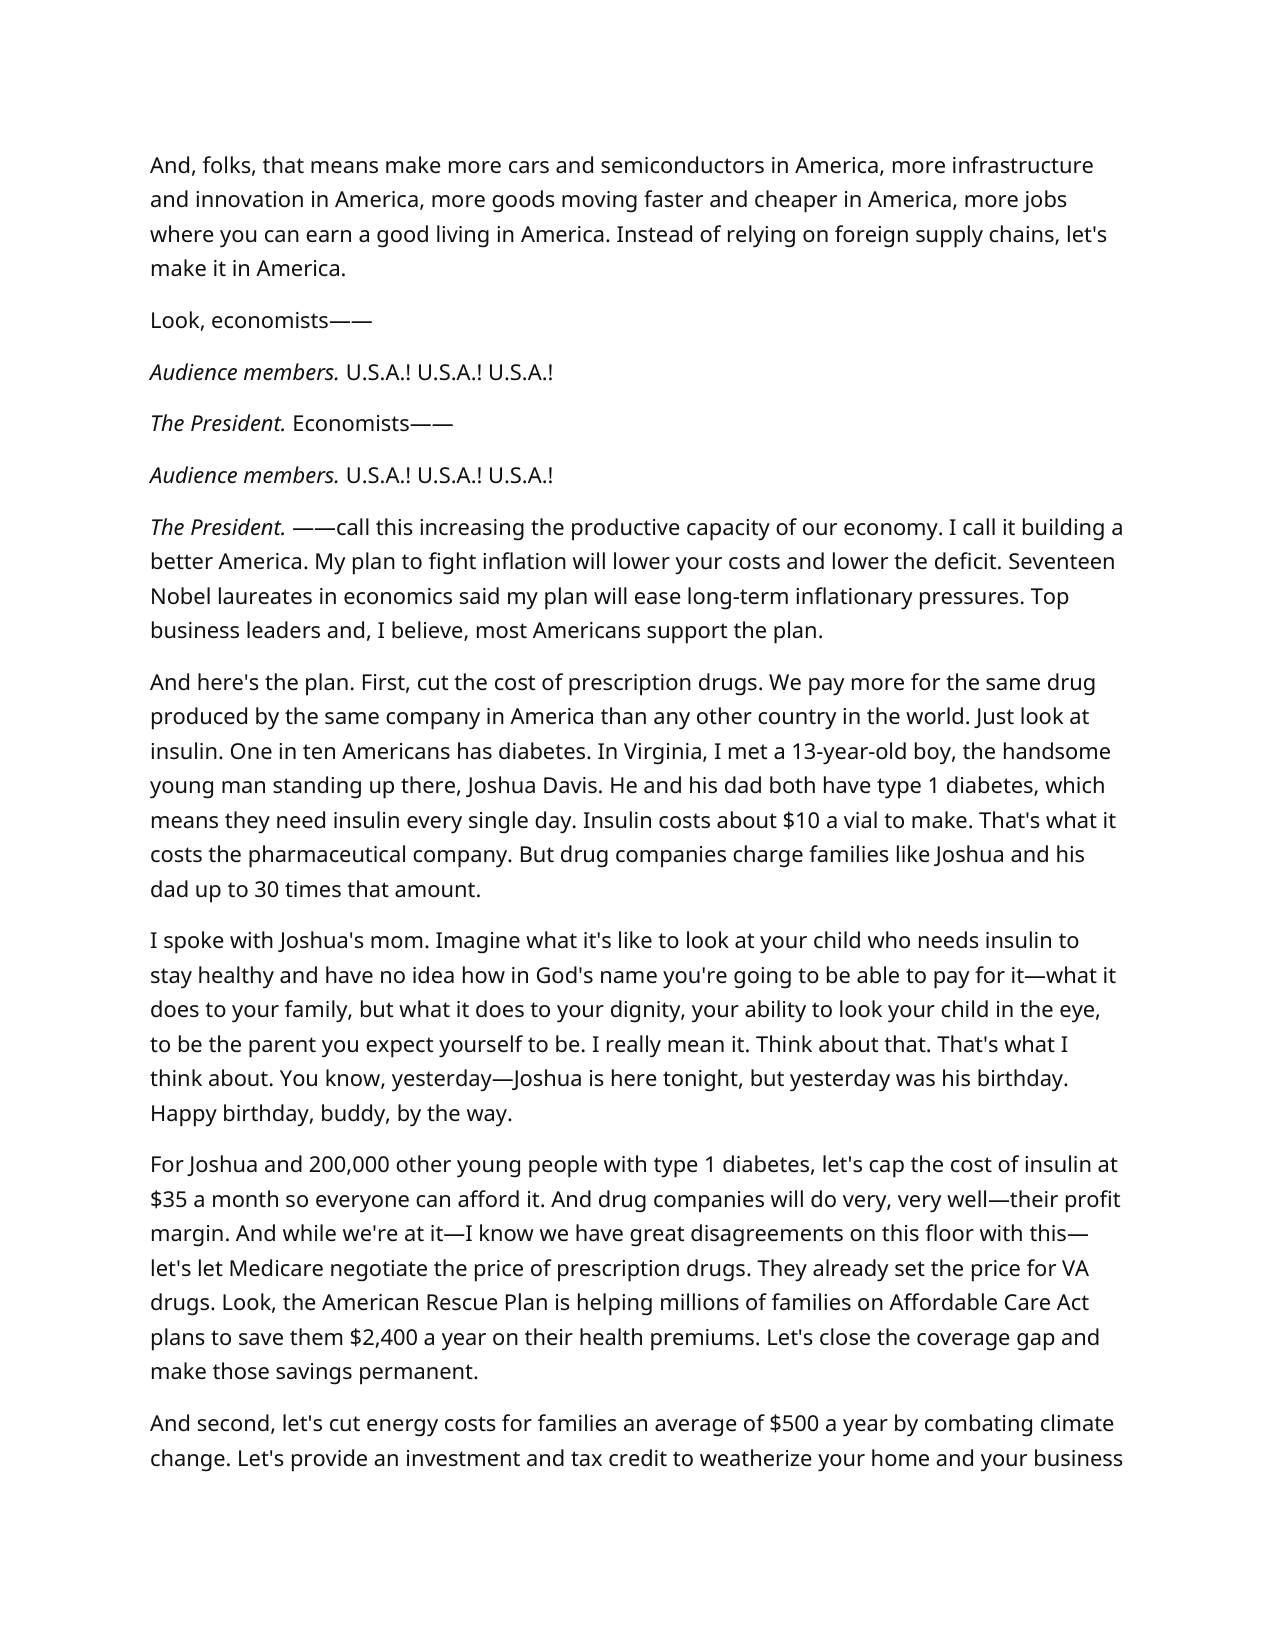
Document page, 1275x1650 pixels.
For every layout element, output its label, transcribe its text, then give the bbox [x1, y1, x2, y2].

text For Joshua and 200,000 other young people with type 1 diabetes, let's cap the cost of insulin at $35 a month so everyone can afford it. And drug companies will do very, very well—their profit margin. And while we're at it—I know we have great disagreements on this floor with this—let's let Medicare negotiate the price of prescription drugs. They already set the price for VA drugs. Look, the American Rescue Plan is helping millions of families on Affordable Care Act plans to save them $2,400 a year on their health premiums. Let's close the coverage gap and make those savings permanent. [150, 1149, 1125, 1386]
text The President. ——call this increasing the productive capacity of our economy. I call it building a better America. My plan to fight inflation will lower your costs and lower the deficit. Seventeen Nobel laureates in economics said my plan will ease long-term inflationary pressures. Top business leaders and, I believe, most Americans support the plan. [150, 512, 1125, 645]
text I spoke with Joshua's mom. Imagine what it's like to look at your child who needs insulin to stay healthy and have no idea how in God's name you're going to be able to pay for it—what it does to your family, but what it does to your dignity, your ability to look your child in the eye, to be the parent you expect yourself to be. I really mean it. Think about that. That's what I think about. You know, yesterday—Joshua is here tonight, but yesterday was his birthday. Happy birthday, buddy, by the way. [150, 925, 1125, 1128]
text The President. Economists—— [150, 408, 1125, 438]
text And, folks, that means make more cars and semiconductors in America, more infrastructure and innovation in America, more goods moving faster and cheaper in America, more jobs where you can earn a good living in America. Instead of relying on foreign supply chains, let's make it in America. [150, 150, 1125, 283]
text Look, economists—— [150, 305, 1125, 335]
text Audience members. U.S.A.! U.S.A.! U.S.A.! [150, 357, 1125, 387]
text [150, 1408, 1125, 1472]
text And here's the plan. First, cut the cost of prescription drugs. We pay more for the same drug produced by the same company in America than any other country in the world. Just look at insulin. One in ten Americans has diabetes. In Virginia, I met a 13-year-old boy, the handsome young man standing up there, Joshua Davis. He and his dad both have type 1 diabetes, which means they need insulin every single day. Insulin costs about $10 a vial to make. That's what it costs the pharmaceutical company. But drug companies charge families like Joshua and his dad up to 30 times that amount. [150, 667, 1125, 903]
text Audience members. U.S.A.! U.S.A.! U.S.A.! [150, 460, 1125, 490]
